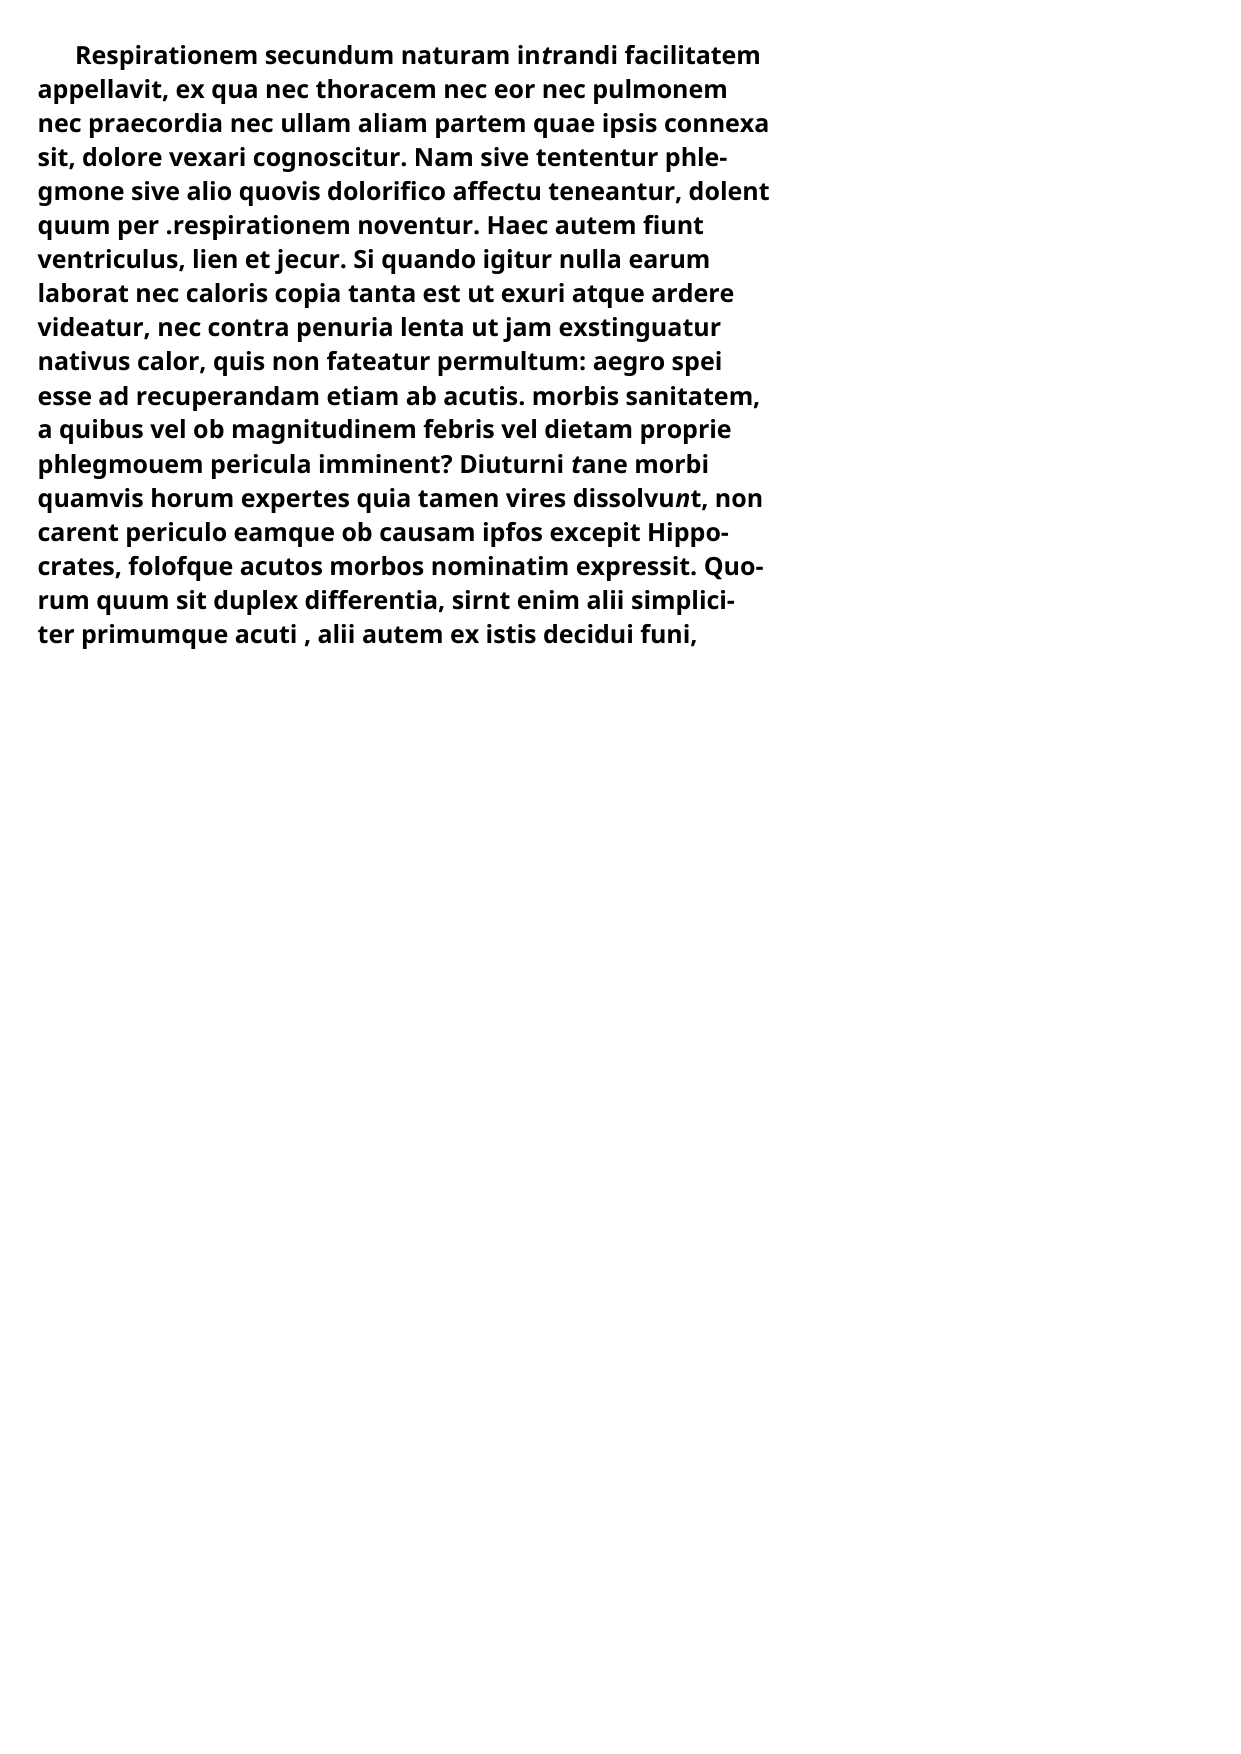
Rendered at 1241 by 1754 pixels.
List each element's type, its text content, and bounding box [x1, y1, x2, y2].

text Respirationem secundum naturam intrandi facilitatem appellavit, ex qua nec thoracem nec eor nec pulmonem nec praecordia nec ullam aliam partem quae ipsis connexa sit, dolore vexari cognoscitur. Nam sive tententur phle- gmone sive alio quovis dolorifico affectu teneantur, dolent quum per .respirationem noventur. Haec autem fiunt ventriculus, lien et jecur. Si quando igitur nulla earum laborat nec caloris copia tanta est ut exuri atque ardere videatur, nec contra penuria lenta ut jam exstinguatur nativus calor, quis non fateatur permultum: aegro spei esse ad recuperandam etiam ab acutis. morbis sanitatem, a quibus vel ob magnitudinem febris vel dietam proprie phlegmouem pericula imminent? Diuturni tane morbi quamvis horum expertes quia tamen vires dissolvunt, non carent periculo eamque ob causam ipfos excepit Hippo- crates, folofque acutos morbos nominatim expressit. Quo- rum quum sit duplex differentia, sirnt enim alii simplici- ter primumque acuti , alii autem ex istis decidui funi, [37, 37, 1203, 651]
